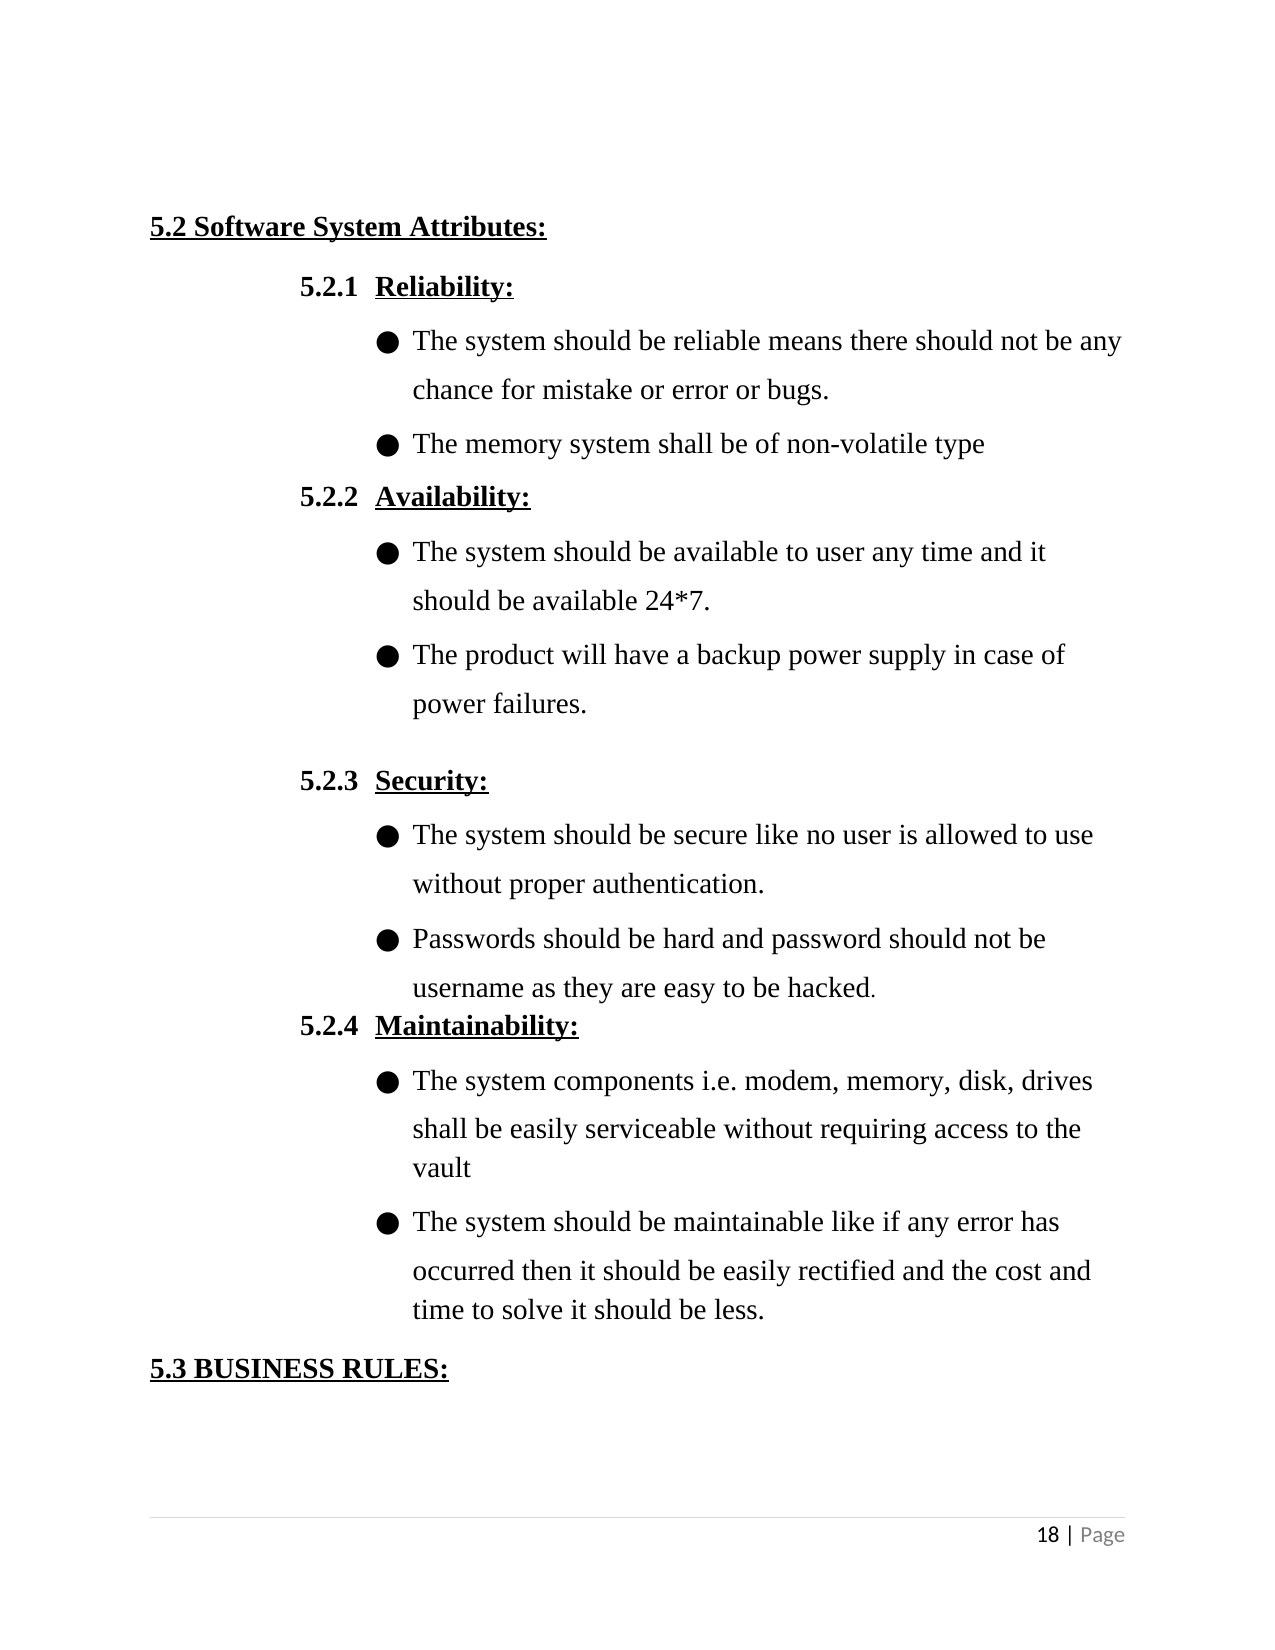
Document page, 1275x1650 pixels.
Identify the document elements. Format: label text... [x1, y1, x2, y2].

list The system should be reliable means there should not be any chance for mistake or error or bugs. [375, 307, 1125, 406]
list The product will have a backup power supply in case of power failures. [375, 621, 1125, 719]
text 5.2 Software System Attributes: [150, 209, 1125, 243]
list The system should be secure like no user is allowed to use without proper authentication. [375, 802, 1125, 900]
list Maintainability: [300, 1008, 1125, 1042]
list The system should be available to user any time and it should be available 24*7. [375, 518, 1125, 616]
list The memory system shall be of non-volatile type [375, 411, 1125, 470]
list Passwords should be hard and password should not be username as they are easy to be hacked. [375, 905, 1125, 1003]
list Reliability: [300, 269, 1125, 302]
list The system should be maintainable like if any error has occurred then it should be easily rectified and the cost and time to solve it should be less. [375, 1189, 1125, 1326]
list Security: [300, 763, 1125, 797]
text 5.3 BUSINESS RULES: [150, 1351, 1125, 1385]
list The system components i.e. modem, memory, disk, drives shall be easily serviceable without requiring access to the vault [375, 1047, 1125, 1184]
list Availability: [300, 479, 1125, 513]
